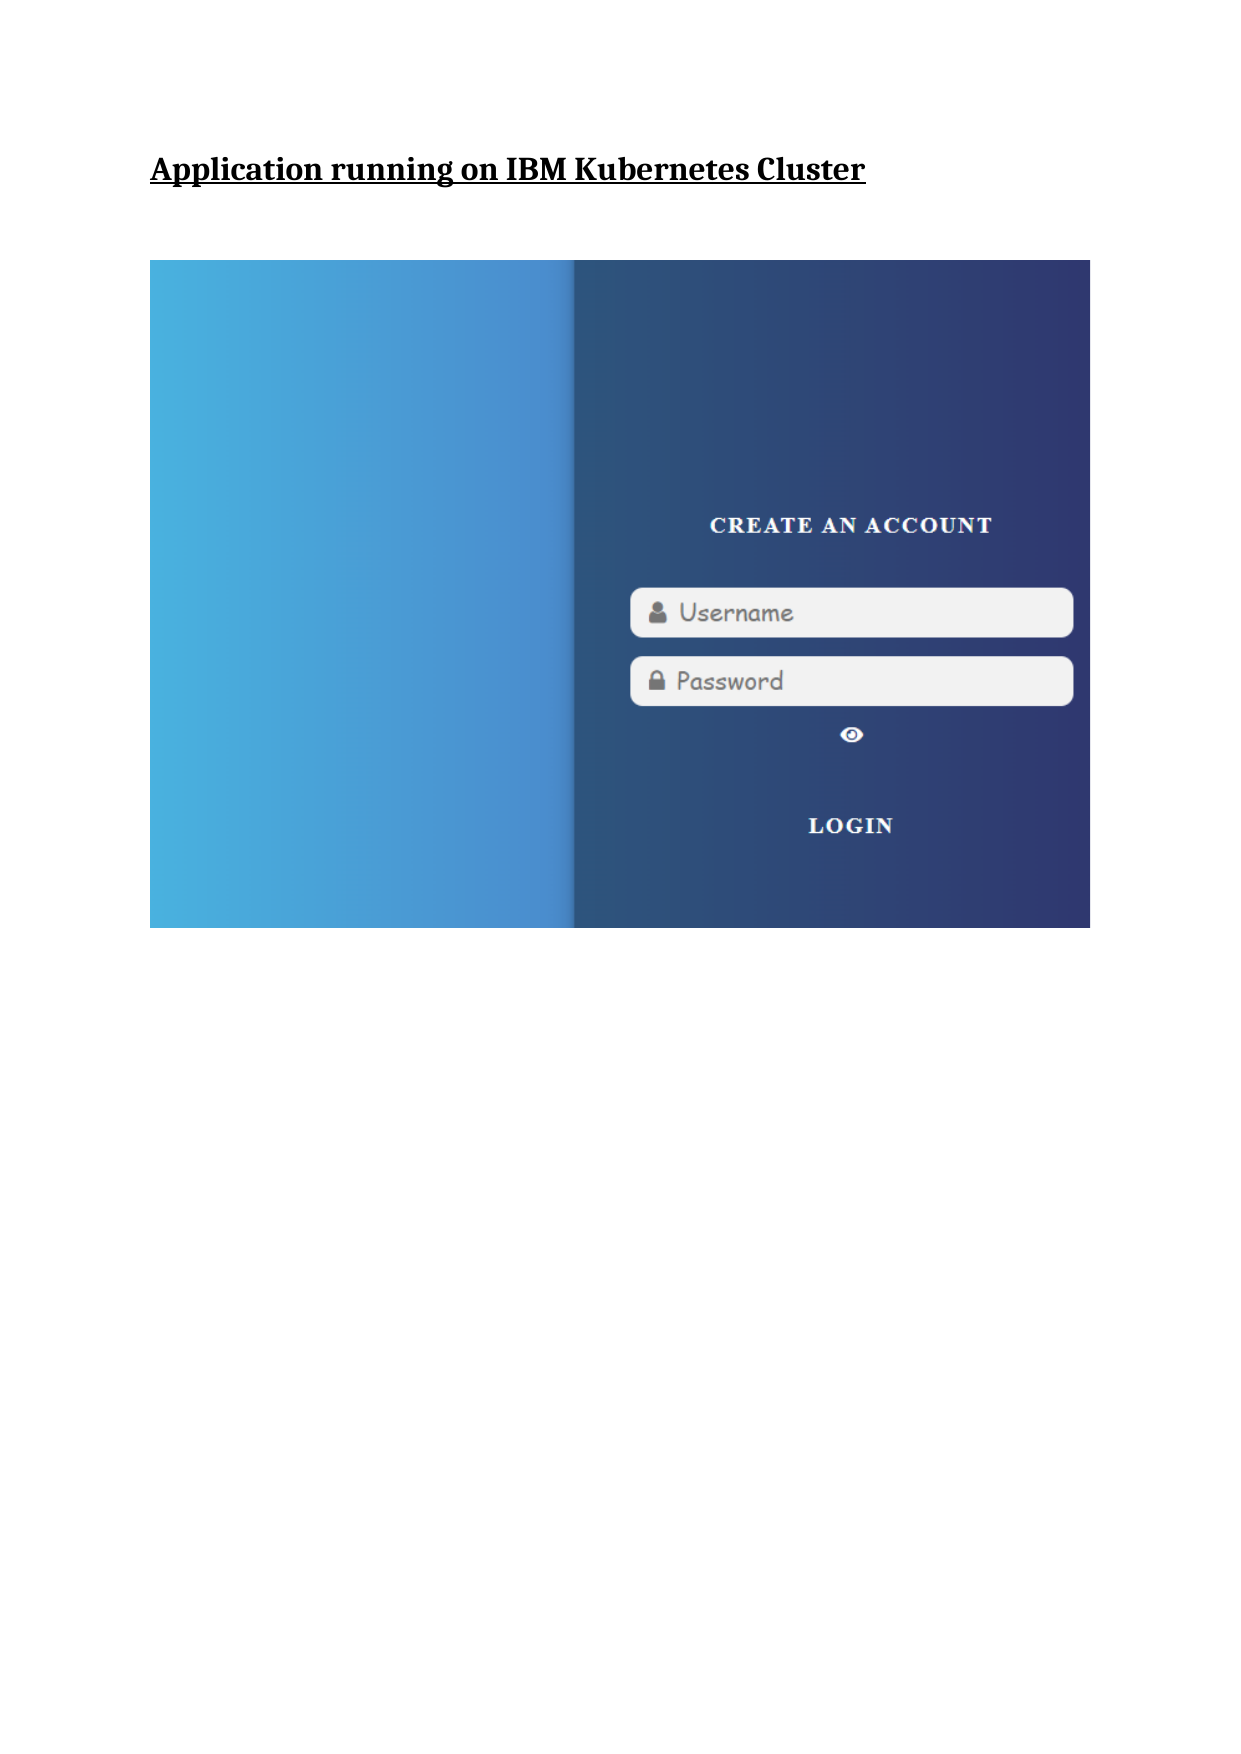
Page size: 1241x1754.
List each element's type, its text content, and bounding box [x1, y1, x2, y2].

picture [150, 260, 1091, 928]
text Application running on IBM Kubernetes Cluster [150, 150, 1090, 188]
